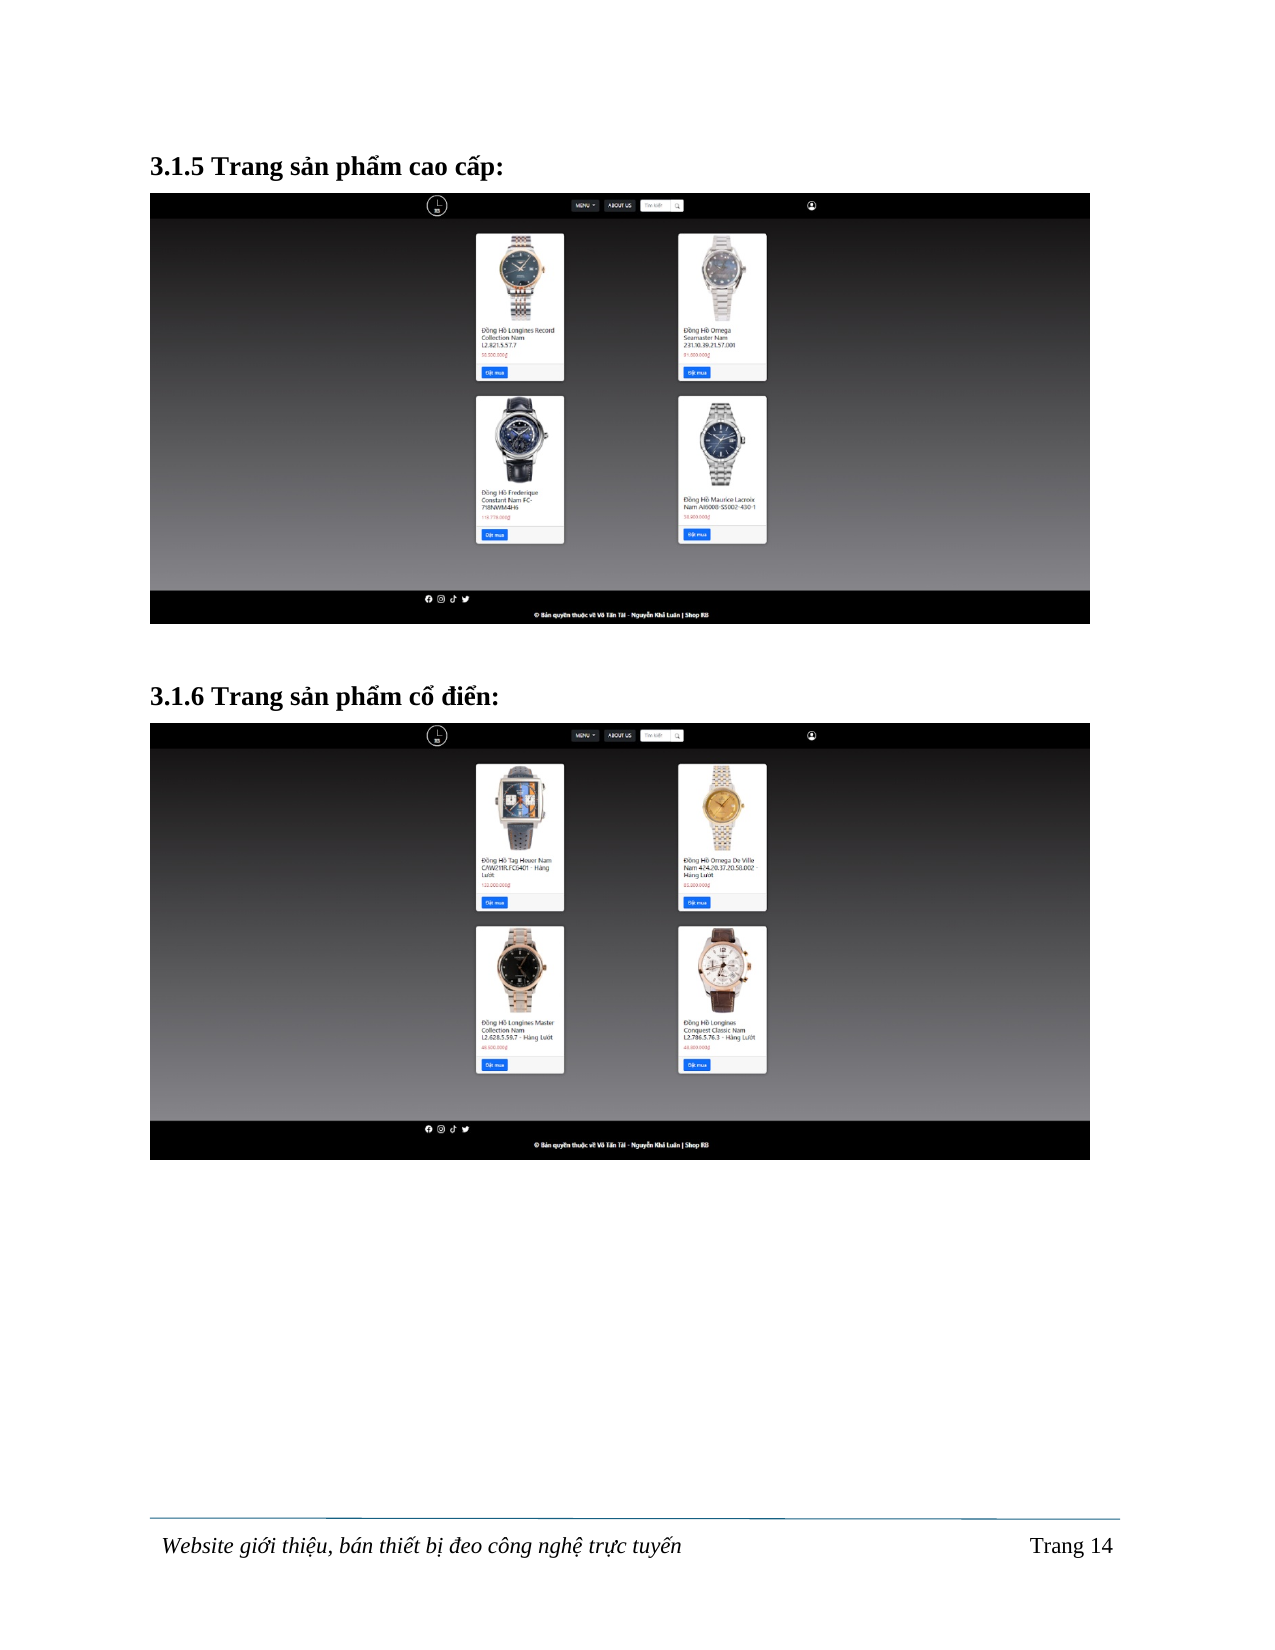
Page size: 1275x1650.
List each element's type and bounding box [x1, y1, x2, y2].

picture [150, 723, 1090, 1160]
picture [150, 193, 1090, 624]
